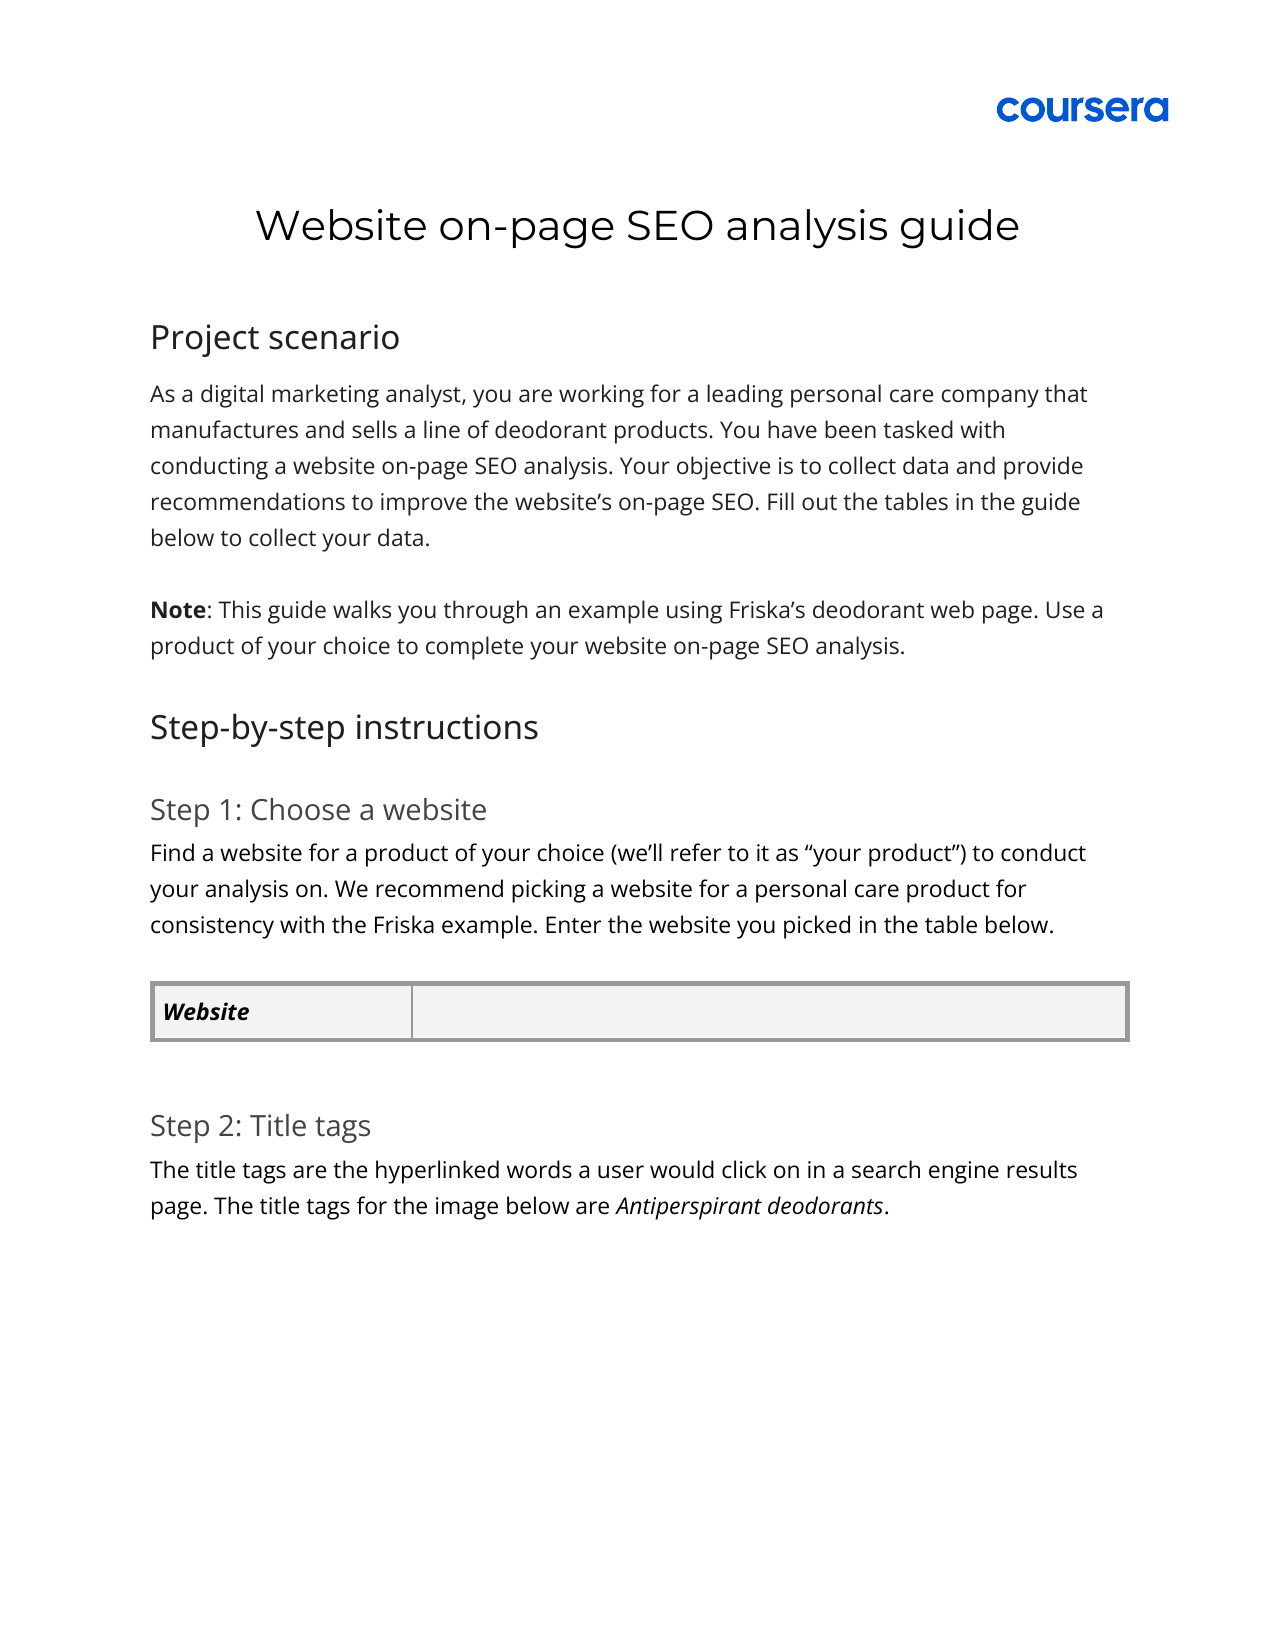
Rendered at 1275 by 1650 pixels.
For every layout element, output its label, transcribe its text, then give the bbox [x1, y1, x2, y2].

table_header Website [155, 986, 411, 1037]
text Note: This guide walks you through an example using Friska’s deodorant web page. Use a product of your choice to complete your website on-page SEO analysis. [150, 594, 1125, 661]
subtitle Step 1: Choose a website [150, 789, 1125, 829]
subtitle Project scenario [150, 314, 1125, 359]
text The title tags are the hyperlinked words a user would click on in a search engine results page. The title tags for the image below are Antiperspirant deodorants. [150, 1154, 1125, 1221]
picture [975, 75, 1190, 145]
text Find a website for a product of your choice (we’ll refer to it as “your product”) to conduct your analysis on. We recommend picking a website for a personal care product for consistency with the Friska example. Enter the website you picked in the table below. [150, 837, 1125, 940]
table_header [413, 986, 1125, 1037]
subtitle Step 2: Title tags [150, 1106, 1125, 1145]
subtitle Step-by-step instructions [150, 703, 1125, 749]
text As a digital marketing analyst, you are working for a leading personal care company that manufactures and sells a line of deodorant products. You have been tasked with conducting a website on-page SEO analysis. Your objective is to collect data and provide recommendations to improve the website’s on-page SEO. Fill out the tables in the guide below to collect your data. [150, 378, 1125, 553]
subtitle Website on-page SEO analysis guide [150, 200, 1125, 251]
